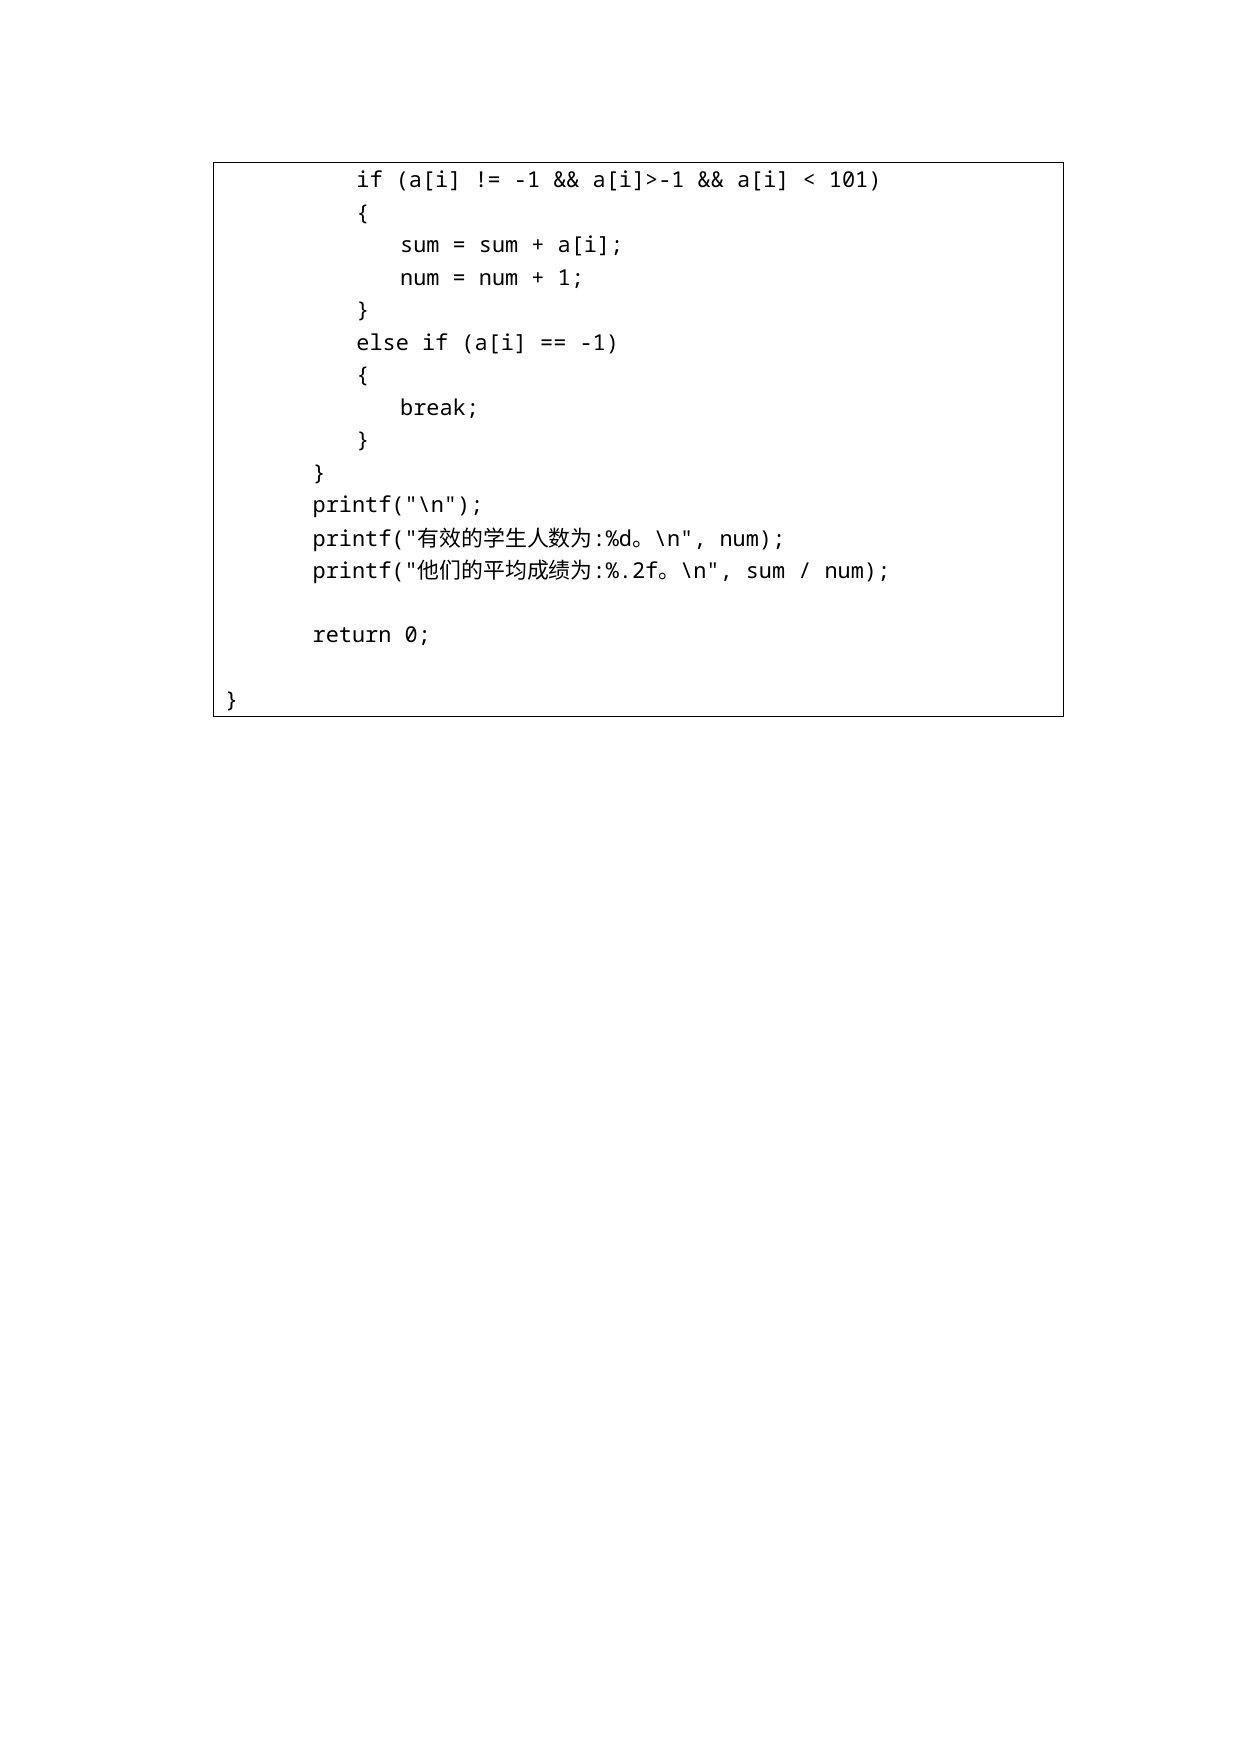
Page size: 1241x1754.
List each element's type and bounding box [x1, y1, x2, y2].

table_header [214, 163, 1063, 716]
